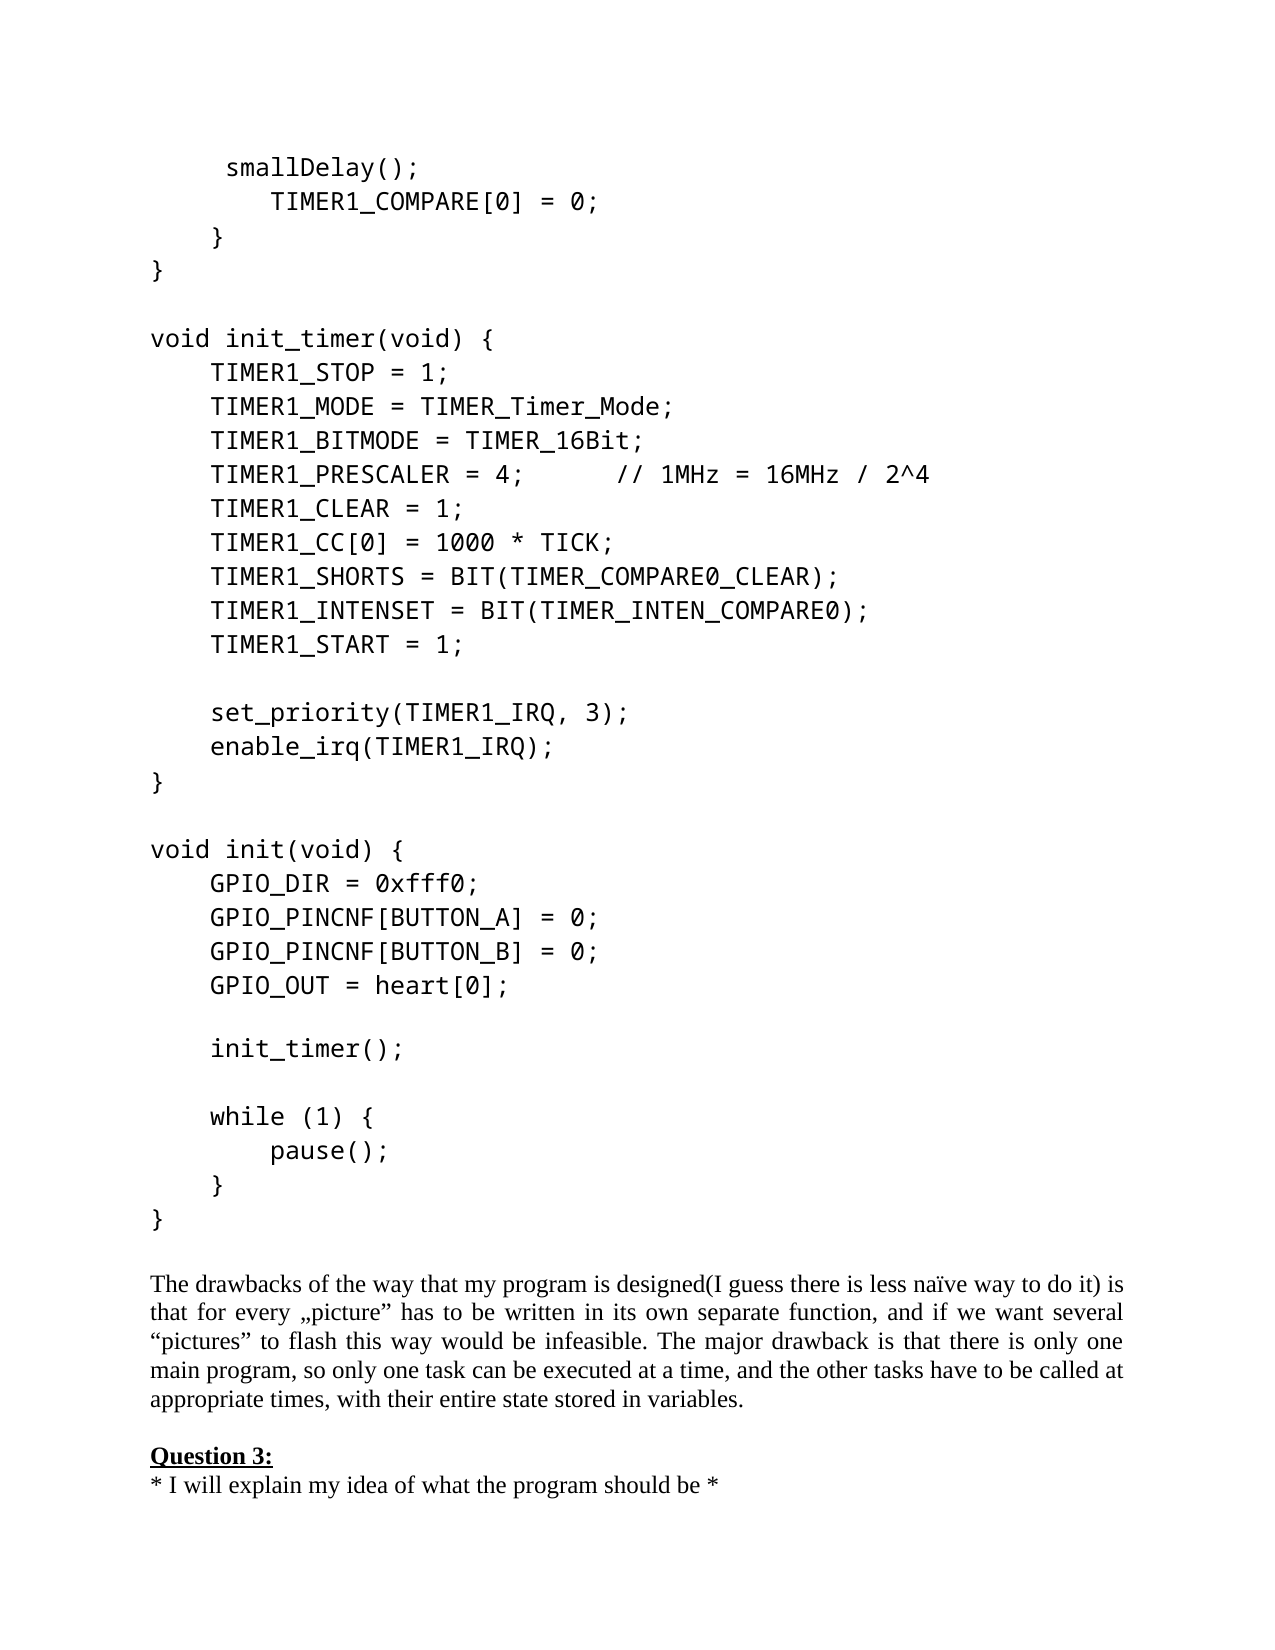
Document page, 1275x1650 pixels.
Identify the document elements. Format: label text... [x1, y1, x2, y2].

text Question 3: [150, 1441, 1125, 1470]
text void init(void) { [150, 831, 1125, 865]
text The drawbacks of the way that my program is designed(I guess there is less naïve way to do it) is that for every „picture” has to be written in its own separate function, and if we want several “pictures” to flash this way would be infeasible. The major drawback is that there is only one main program, so only one task can be executed at a time, and the other tasks have to be called at appropriate times, with their entire state stored in variables. [150, 1269, 1125, 1412]
text enable_irq(TIMER1_IRQ); [150, 729, 1125, 763]
text TIMER1_INTENSET = BIT(TIMER_INTEN_COMPARE0); [150, 593, 1125, 627]
text TIMER1_CLEAR = 1; [150, 491, 1125, 525]
text init_timer(); [150, 1030, 1125, 1064]
text } [150, 218, 1125, 252]
text TIMER1_BITMODE = TIMER_16Bit; [150, 422, 1125, 457]
text } [150, 1167, 1125, 1201]
text GPIO_OUT = heart[0]; [150, 967, 1125, 1002]
text } [150, 1201, 1125, 1235]
text TIMER1_PRESCALER = 4; // 1MHz = 16MHz / 2^4 [150, 457, 1125, 491]
text while (1) { [150, 1098, 1125, 1132]
text TIMER1_START = 1; [150, 627, 1125, 661]
text GPIO_PINCNF[BUTTON_B] = 0; [150, 933, 1125, 967]
text GPIO_DIR = 0xfff0; [150, 865, 1125, 899]
text TIMER1_CC[0] = 1000 * TICK; [150, 525, 1125, 559]
text TIMER1_COMPARE[0] = 0; [150, 184, 1125, 218]
text TIMER1_SHORTS = BIT(TIMER_COMPARE0_CLEAR); [150, 559, 1125, 593]
text GPIO_PINCNF[BUTTON_A] = 0; [150, 899, 1125, 933]
text TIMER1_MODE = TIMER_Timer_Mode; [150, 388, 1125, 422]
text pause(); [150, 1132, 1125, 1167]
text * I will explain my idea of what the program should be * [150, 1470, 1125, 1499]
text } [150, 763, 1125, 797]
text set_priority(TIMER1_IRQ, 3); [150, 695, 1125, 729]
text smallDelay(); [150, 150, 1125, 184]
text void init_timer(void) { [150, 320, 1125, 354]
text TIMER1_STOP = 1; [150, 354, 1125, 388]
text } [150, 252, 1125, 286]
